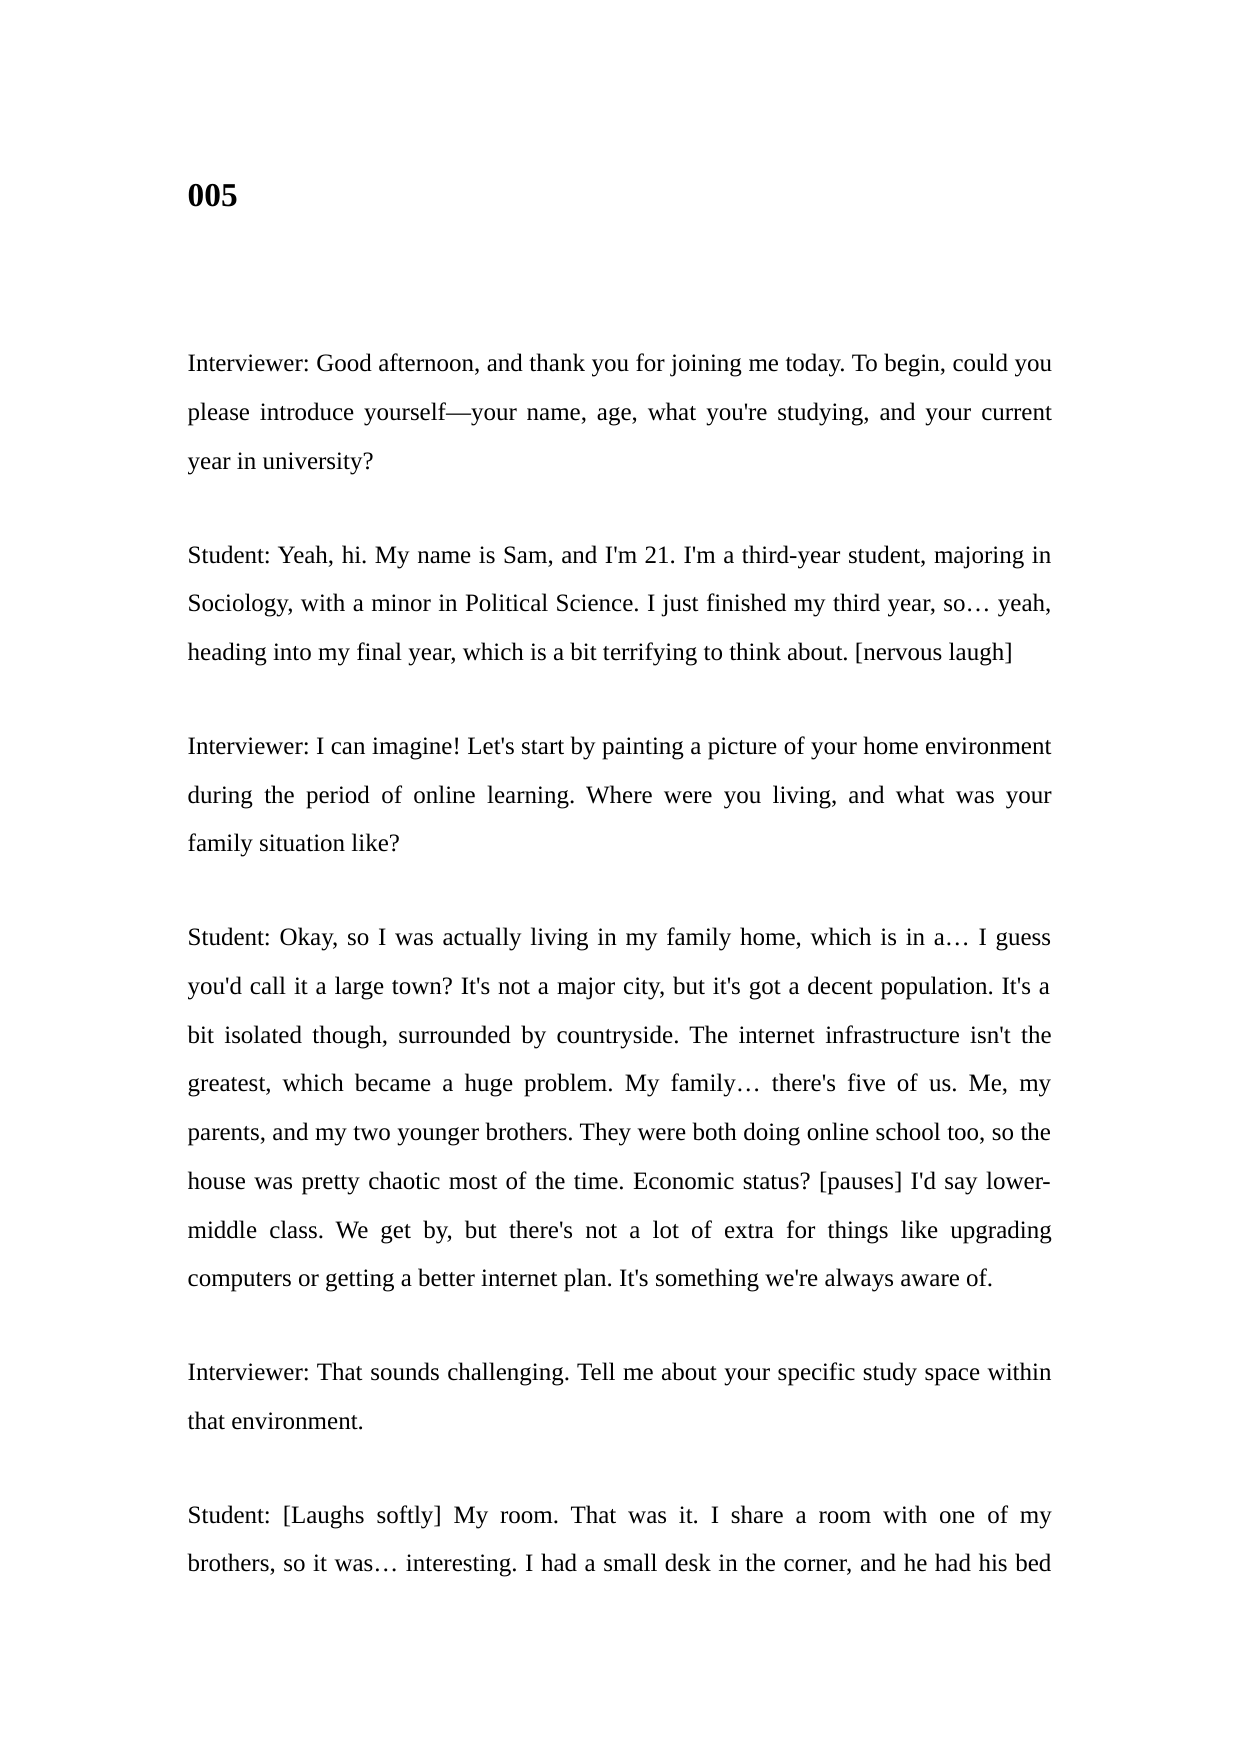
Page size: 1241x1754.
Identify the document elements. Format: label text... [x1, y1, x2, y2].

text Student: Yeah, hi. My name is Sam, and I'm 21. I'm a third-year student, majoring in Sociology, with a minor in Political Science. I just finished my third year, so… yeah, heading into my final year, which is a bit terrifying to think about. [nervous laugh] [187, 538, 1053, 668]
text Interviewer: That sounds challenging. Tell me about your specific study space within that environment. [187, 1355, 1053, 1437]
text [187, 1498, 1053, 1579]
text Interviewer: Good afternoon, and thank you for joining me today. To begin, could you please introduce yourself—your name, age, what you're studying, and your current year in university? [187, 347, 1053, 477]
subtitle 005 [187, 162, 1053, 227]
text Student: Okay, so I was actually living in my family home, which is in a… I guess you'd call it a large town? It's not a major city, but it's got a decent population. It's a bit isolated though, surrounded by countryside. The internet infrastructure isn't the greatest, which became a huge problem. My family… there's five of us. Me, my parents, and my two younger brothers. They were both doing online school too, so the house was pretty chaotic most of the time. Economic status? [pauses] I'd say lower-middle class. We get by, but there's not a lot of extra for things like upgrading computers or getting a better internet plan. It's something we're always aware of. [187, 920, 1053, 1294]
text Interviewer: I can imagine! Let's start by painting a picture of your home environment during the period of online learning. Where were you living, and what was your family situation like? [187, 729, 1053, 859]
